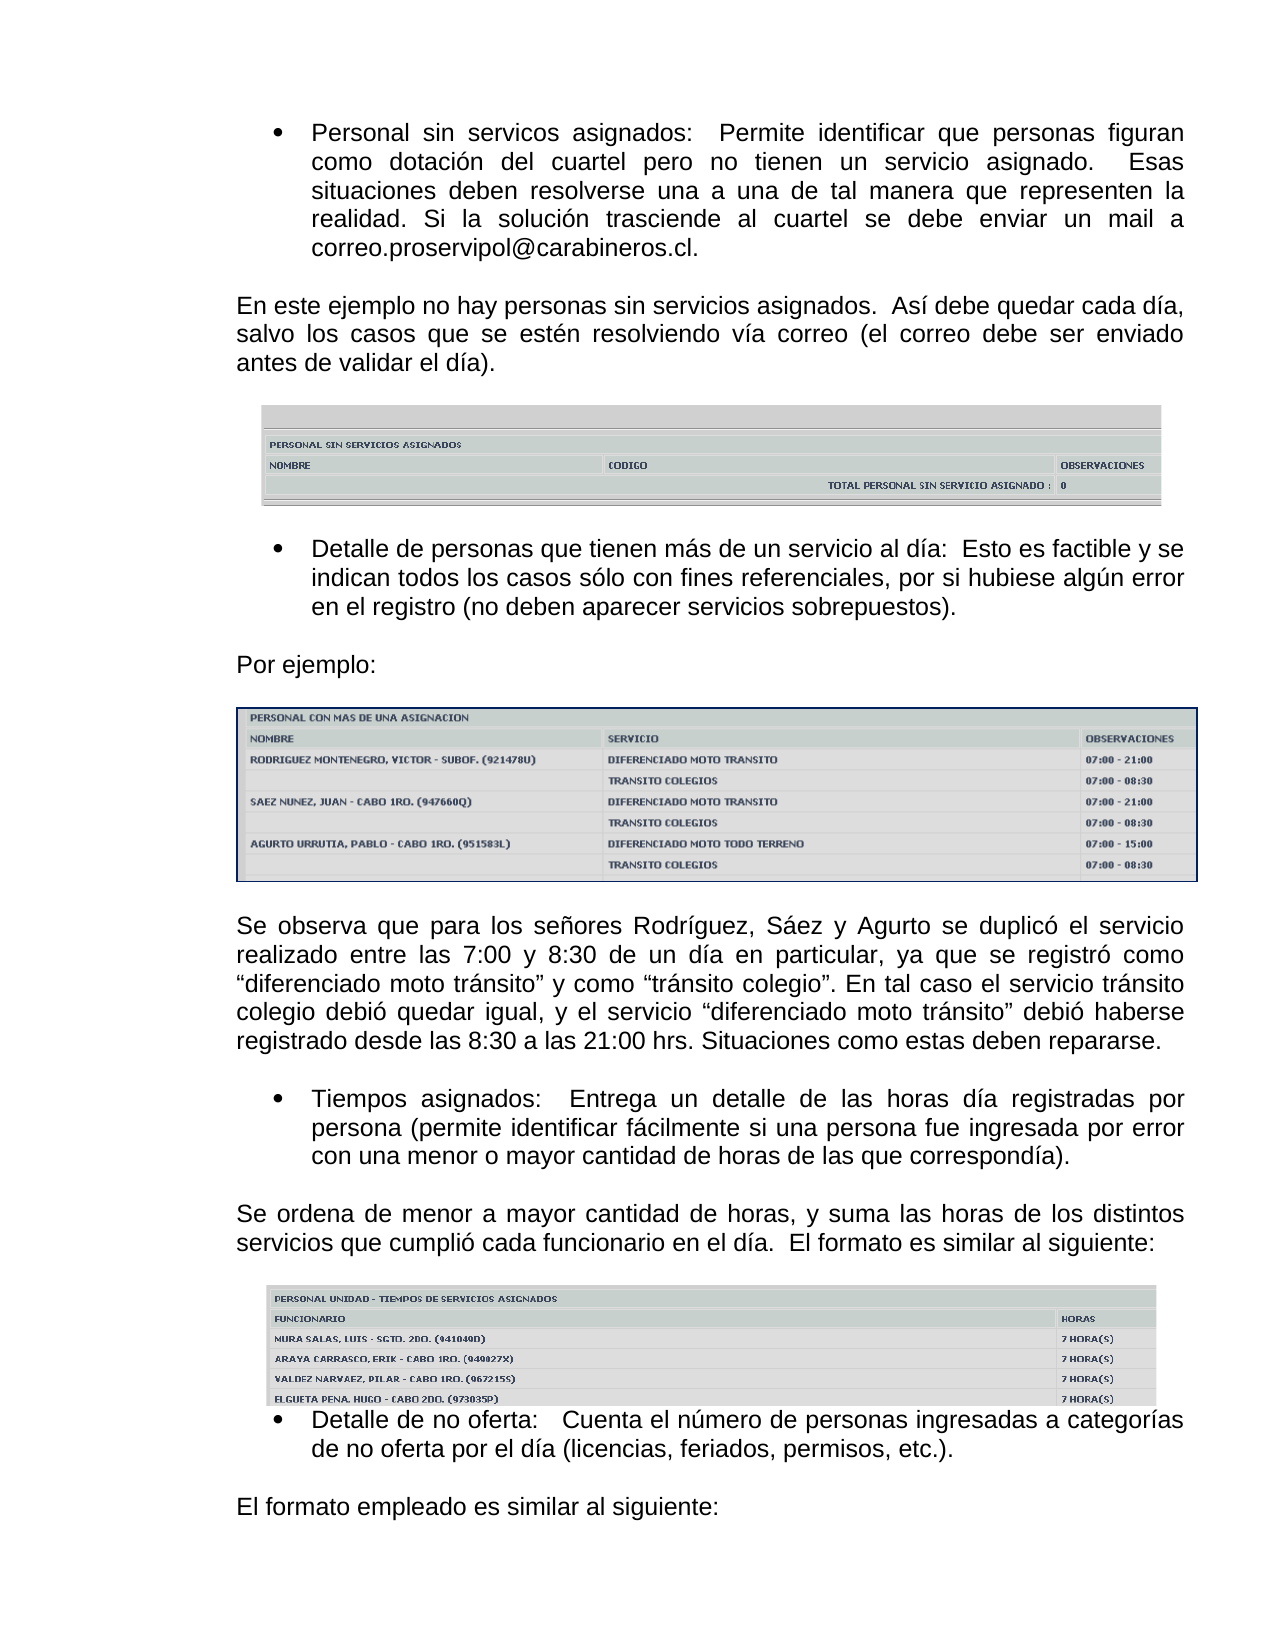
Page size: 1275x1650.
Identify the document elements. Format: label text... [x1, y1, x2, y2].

list Detalle de no oferta: Cuenta el número de personas ingresadas a categorías de no oferta por el día (licencias, feriados, permisos, etc.). [274, 1405, 1186, 1463]
text Por ejemplo: [236, 649, 1186, 678]
list Tiempos asignados: Entrega un detalle de las horas día registradas por persona (permite identificar fácilmente si una persona fue ingresada por error con una menor o mayor cantidad de horas de las que correspondía). [274, 1084, 1186, 1170]
text El formato empleado es similar al siguiente: [236, 1492, 1186, 1520]
picture [238, 709, 1196, 881]
picture [266, 1285, 1157, 1406]
text Se observa que para los señores Rodríguez, Sáez y Agurto se duplicó el servicio realizado entre las 7:00 y 8:30 de un día en particular, ya que se registró como “diferenciado moto tránsito” y como “tránsito colegio”. En tal caso el servicio tránsito colegio debió quedar igual, y el servicio “diferenciado moto tránsito” debió haberse registrado desde las 8:30 a las 21:00 hrs. Situaciones como estas deben repararse. [236, 911, 1186, 1055]
picture [261, 405, 1162, 506]
list Detalle de personas que tienen más de un servicio al día: Esto es factible y se indican todos los casos sólo con fines referenciales, por si hubiese algún error en el registro (no deben aparecer servicios sobrepuestos). [274, 534, 1186, 621]
text Se ordena de menor a mayor cantidad de horas, y suma las horas de los distintos servicios que cumplió cada funcionario en el día. El formato es similar al siguiente: [236, 1199, 1186, 1256]
list Personal sin servicos asignados: Permite identificar que personas figuran como dotación del cuartel pero no tienen un servicio asignado. Esas situaciones deben resolverse una a una de tal manera que representen la realidad. Si la solución trasciende al cuartel se debe enviar un mail a correo.proservipol@carabineros.cl. [274, 118, 1186, 262]
text En este ejemplo no hay personas sin servicios asignados. Así debe quedar cada día, salvo los casos que se estén resolviendo vía correo (el correo debe ser enviado antes de validar el día). [236, 291, 1186, 377]
